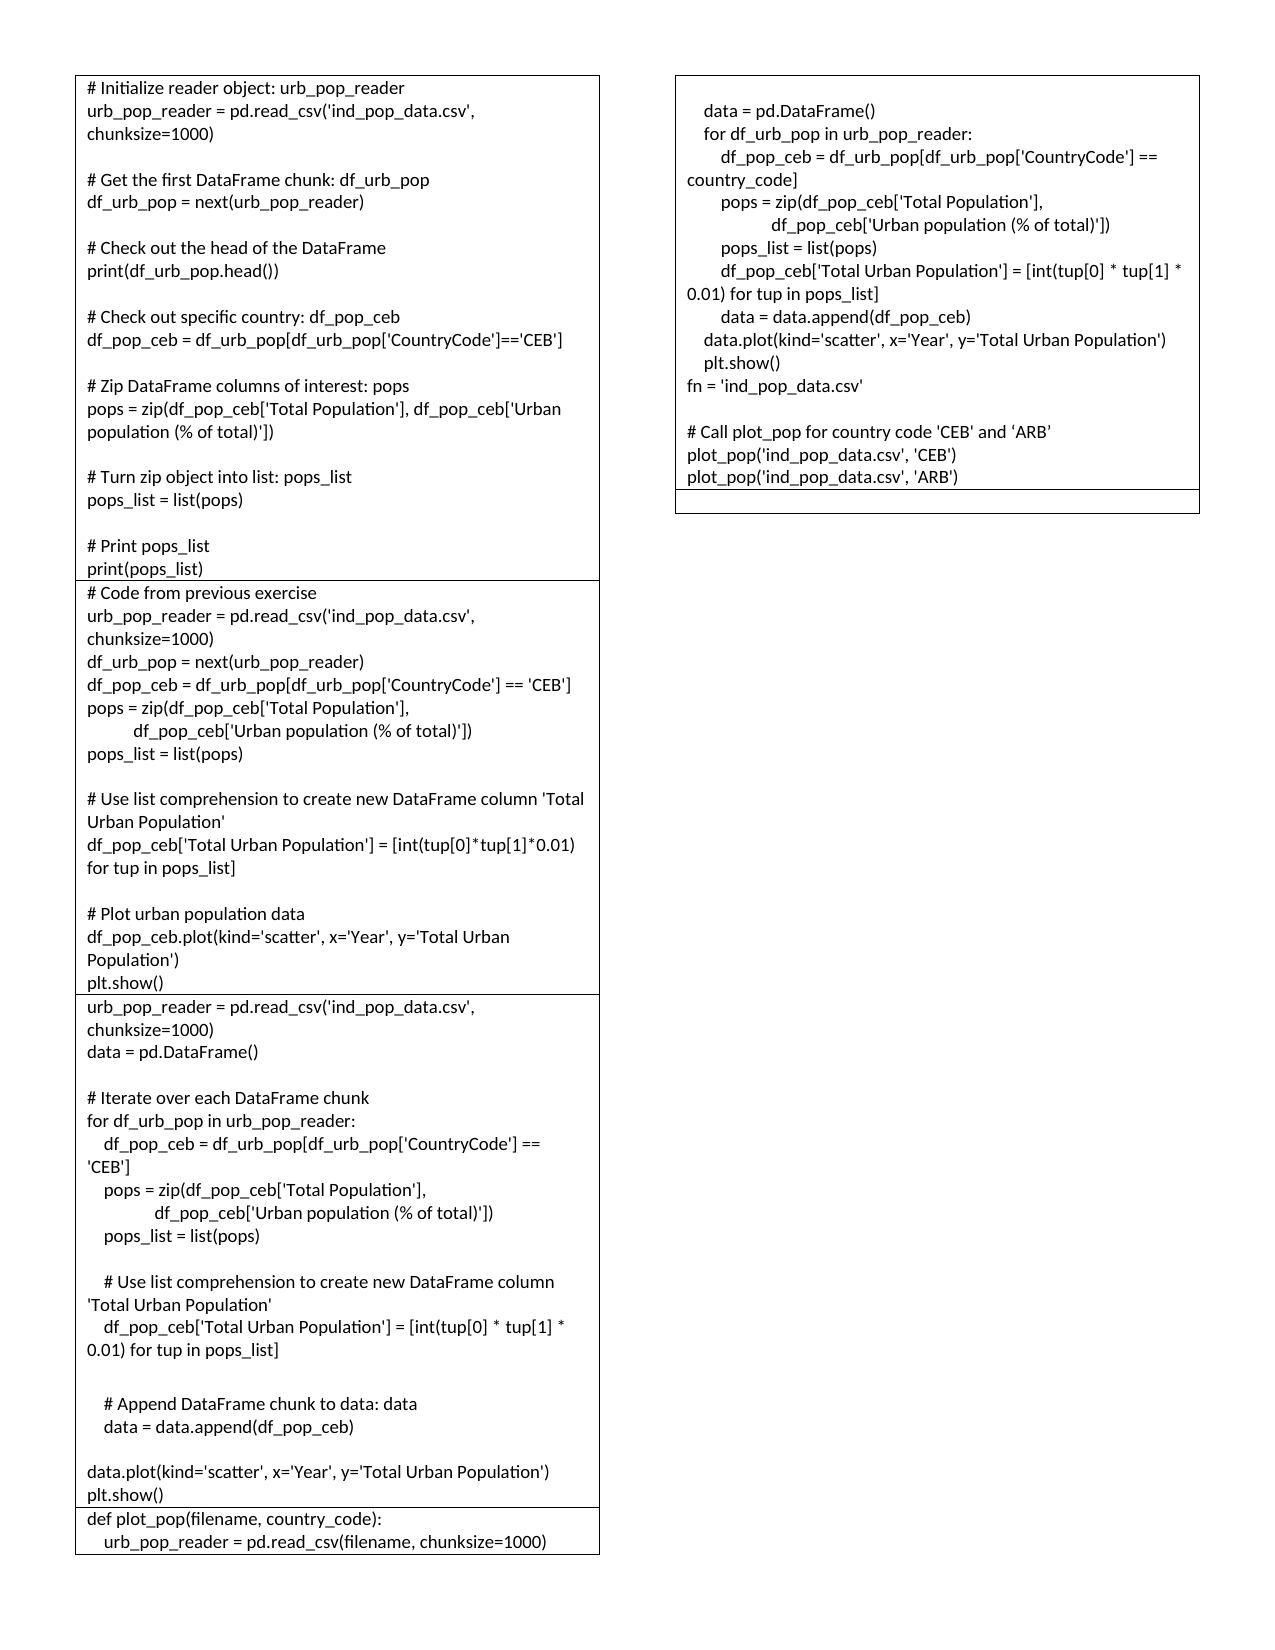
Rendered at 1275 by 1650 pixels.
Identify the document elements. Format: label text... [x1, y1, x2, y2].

table_cell def plot_pop(filename, country_code): urb_pop_reader = pd.read_csv(filename, chunksize=1000) data = pd.DataFrame() for df_urb_pop in urb_pop_reader: df_pop_ceb = df_urb_pop[df_urb_pop['CountryCode'] == country_code] pops = zip(df_pop_ceb['Total Population'], df_pop_ceb['Urban population (% of total)']) pops_list = list(pops) df_pop_ceb['Total Urban Population'] = [int(tup[0] * tup[1] * 0.01) for tup in pops_list] data = data.append(df_pop_ceb) data.plot(kind='scatter', x='Year', y='Total Urban Population') plt.show() fn = 'ind_pop_data.csv' # Call plot_pop for country code 'CEB' and ‘ARB’ plot_pop('ind_pop_data.csv', 'CEB') plot_pop('ind_pop_data.csv', 'ARB') [676, 76, 1199, 488]
table_cell [676, 490, 1199, 512]
table_cell # Initialize reader object: urb_pop_reader urb_pop_reader = pd.read_csv('ind_pop_data.csv', chunksize=1000) # Get the first DataFrame chunk: df_urb_pop df_urb_pop = next(urb_pop_reader) # Check out the head of the DataFrame print(df_urb_pop.head()) # Check out specific country: df_pop_ceb df_pop_ceb = df_urb_pop[df_urb_pop['CountryCode']=='CEB'] # Zip DataFrame columns of interest: pops pops = zip(df_pop_ceb['Total Population'], df_pop_ceb['Urban population (% of total)']) # Turn zip object into list: pops_list pops_list = list(pops) # Print pops_list print(pops_list) [76, 76, 599, 580]
table_cell # Code from previous exercise urb_pop_reader = pd.read_csv('ind_pop_data.csv', chunksize=1000) df_urb_pop = next(urb_pop_reader) df_pop_ceb = df_urb_pop[df_urb_pop['CountryCode'] == 'CEB'] pops = zip(df_pop_ceb['Total Population'], df_pop_ceb['Urban population (% of total)']) pops_list = list(pops) # Use list comprehension to create new DataFrame column 'Total Urban Population' df_pop_ceb['Total Urban Population'] = [int(tup[0]*tup[1]*0.01) for tup in pops_list] # Plot urban population data df_pop_ceb.plot(kind='scatter', x='Year', y='Total Urban Population') plt.show() [76, 581, 599, 994]
table_cell urb_pop_reader = pd.read_csv('ind_pop_data.csv', chunksize=1000) data = pd.DataFrame() # Iterate over each DataFrame chunk for df_urb_pop in urb_pop_reader: df_pop_ceb = df_urb_pop[df_urb_pop['CountryCode'] == 'CEB'] pops = zip(df_pop_ceb['Total Population'], df_pop_ceb['Urban population (% of total)']) pops_list = list(pops) # Use list comprehension to create new DataFrame column 'Total Urban Population' df_pop_ceb['Total Urban Population'] = [int(tup[0] * tup[1] * 0.01) for tup in pops_list] # Append DataFrame chunk to data: data data = data.append(df_pop_ceb) data.plot(kind='scatter', x='Year', y='Total Urban Population') plt.show() [76, 995, 599, 1507]
